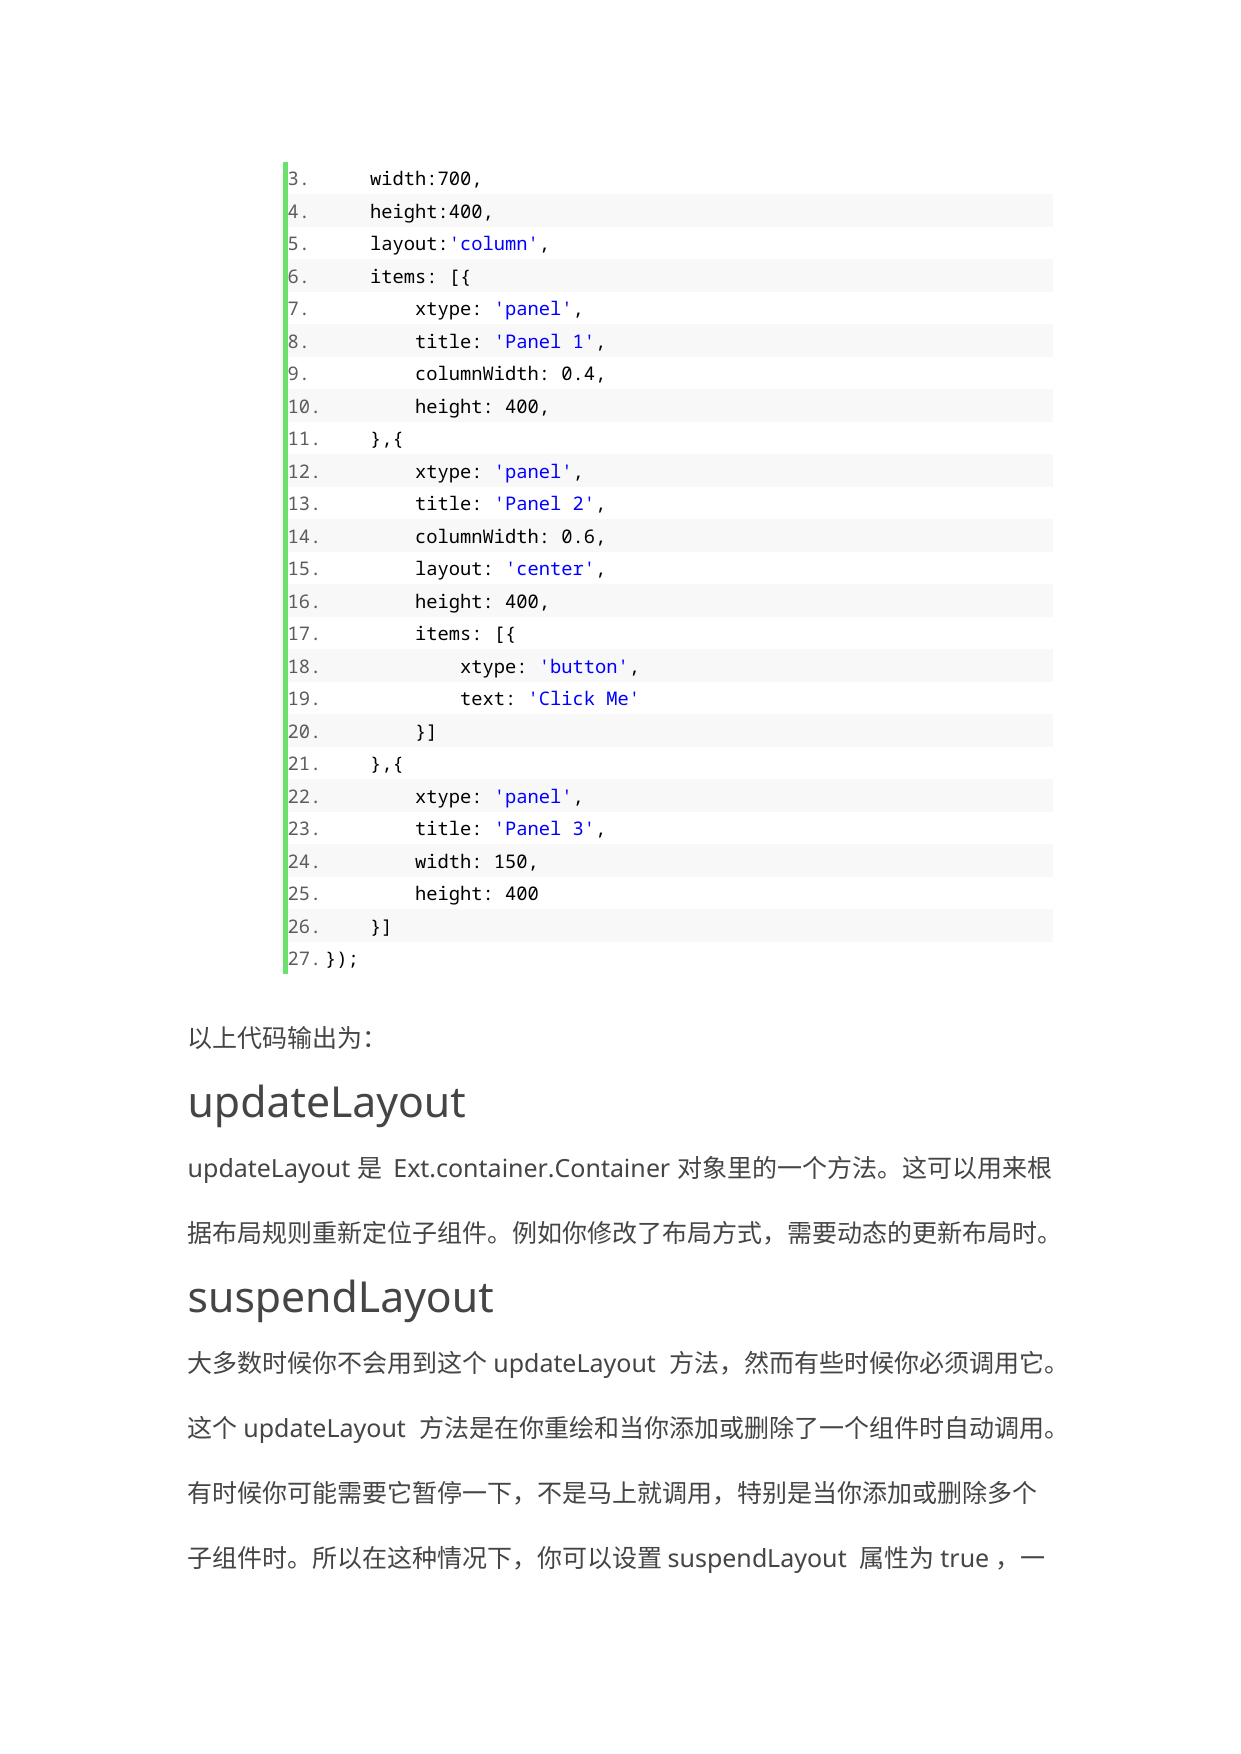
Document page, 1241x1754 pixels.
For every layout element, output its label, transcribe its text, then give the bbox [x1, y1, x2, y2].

text updateLayout 是 Ext.container.Container 对象里的一个方法。这可以用来根据布局规则重新定位子组件。例如你修改了布局方式，需要动态的更新布局时。 [187, 1134, 1053, 1264]
list xtype: 'panel', [288, 454, 1053, 487]
list height: 400 [288, 877, 1053, 909]
list xtype: 'panel', [288, 779, 1053, 812]
text 以上代码输出为： [187, 1004, 1053, 1069]
list },{ [288, 422, 1053, 454]
list layout:'column', [288, 227, 1053, 259]
list title: 'Panel 2', [288, 487, 1053, 519]
list title: 'Panel 1', [288, 324, 1053, 357]
list columnWidth: 0.4, [288, 357, 1053, 389]
text updateLayout [187, 1069, 1053, 1134]
list items: [{ [288, 259, 1053, 292]
list height: 400, [288, 584, 1053, 617]
list items: [{ [288, 617, 1053, 649]
list xtype: 'panel', [288, 292, 1053, 324]
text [187, 1394, 1053, 1589]
list layout: 'center', [288, 552, 1053, 584]
list },{ [288, 747, 1053, 779]
list columnWidth: 0.6, [288, 519, 1053, 552]
list xtype: 'button', [288, 649, 1053, 682]
list height:400, [288, 194, 1053, 227]
list height: 400, [288, 389, 1053, 422]
list }] [288, 909, 1053, 942]
list }); [288, 942, 1053, 974]
list width: 150, [288, 844, 1053, 877]
text 大多数时候你不会用到这个 updateLayout 方法，然而有些时候你必须调用它。 [187, 1329, 1053, 1394]
list width:700, [288, 162, 1053, 194]
list text: 'Click Me' [288, 682, 1053, 714]
list title: 'Panel 3', [288, 812, 1053, 844]
text suspendLayout [187, 1264, 1053, 1329]
list }] [288, 714, 1053, 747]
